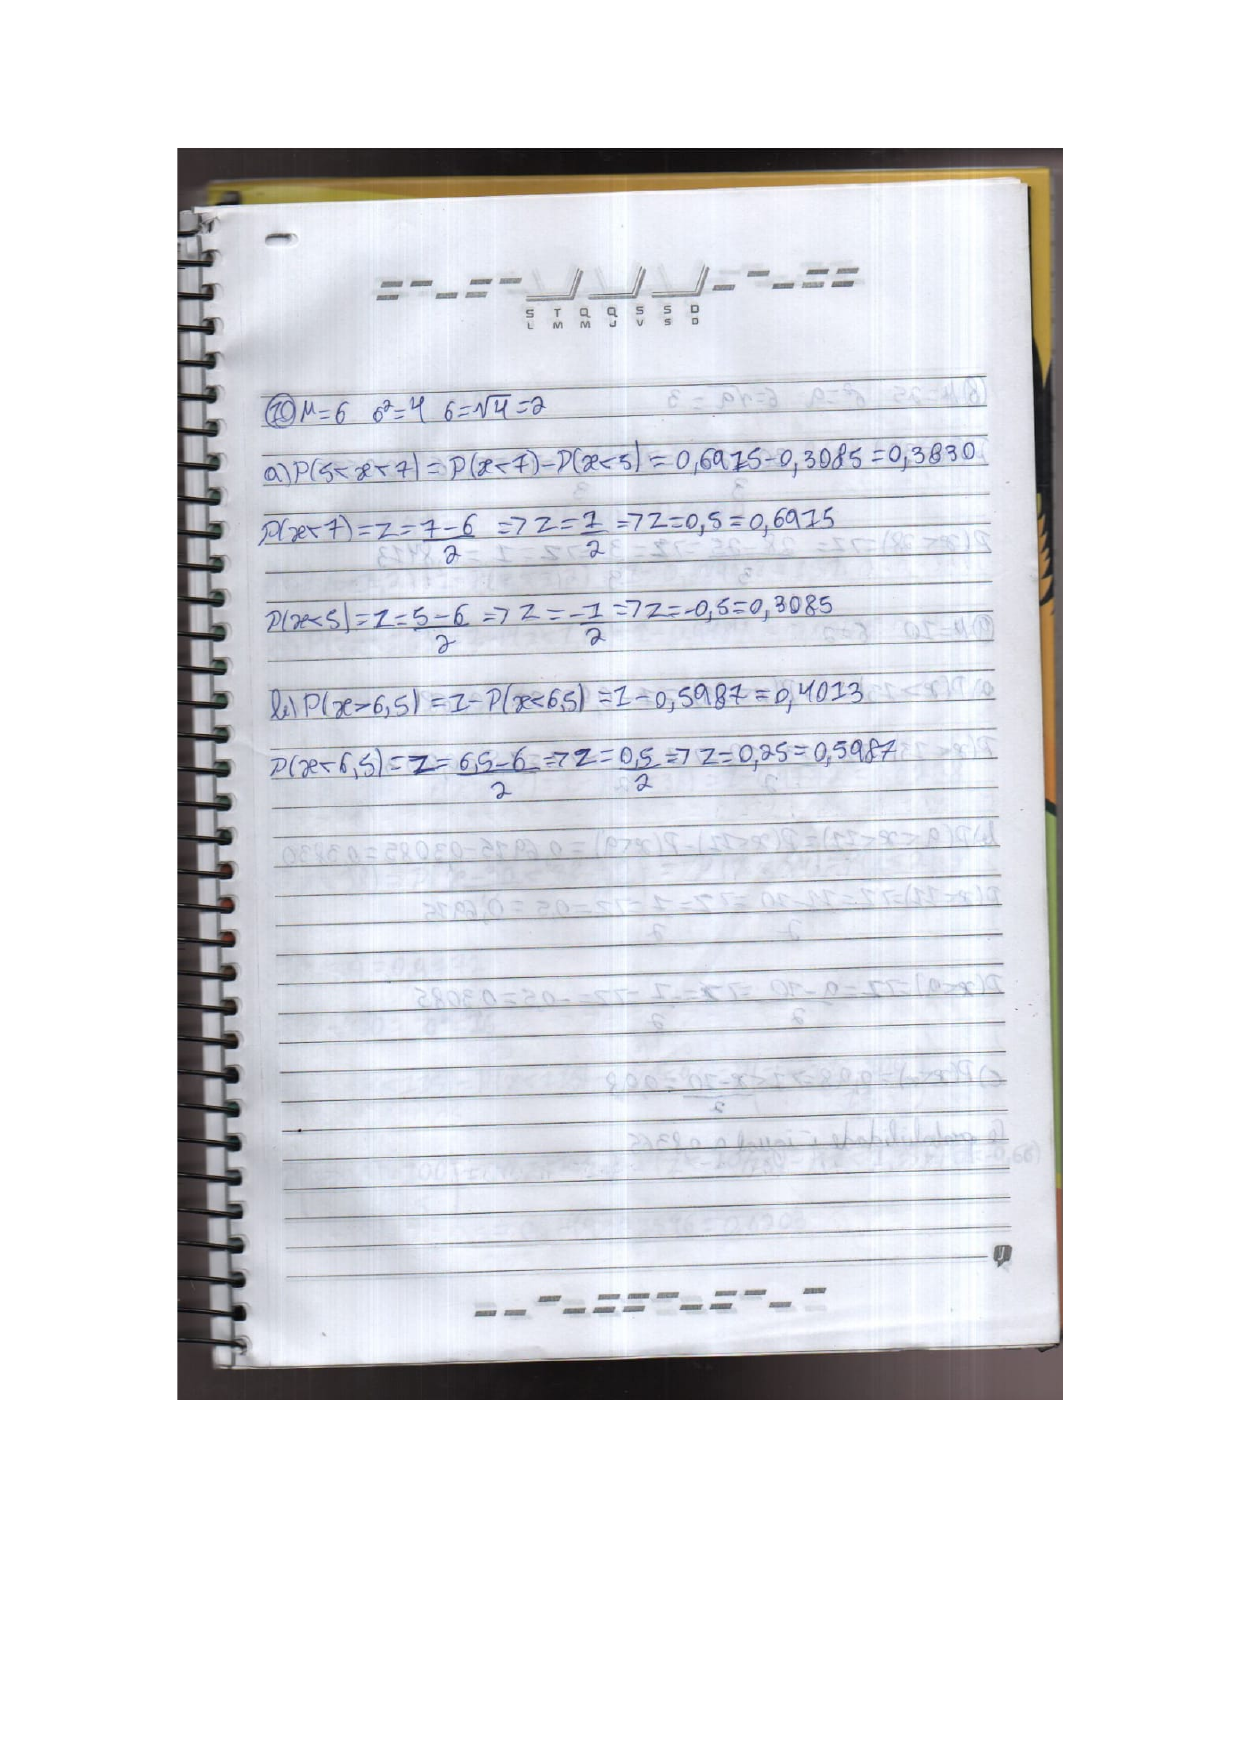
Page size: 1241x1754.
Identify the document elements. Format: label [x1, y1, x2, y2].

picture [177, 147, 1063, 1400]
